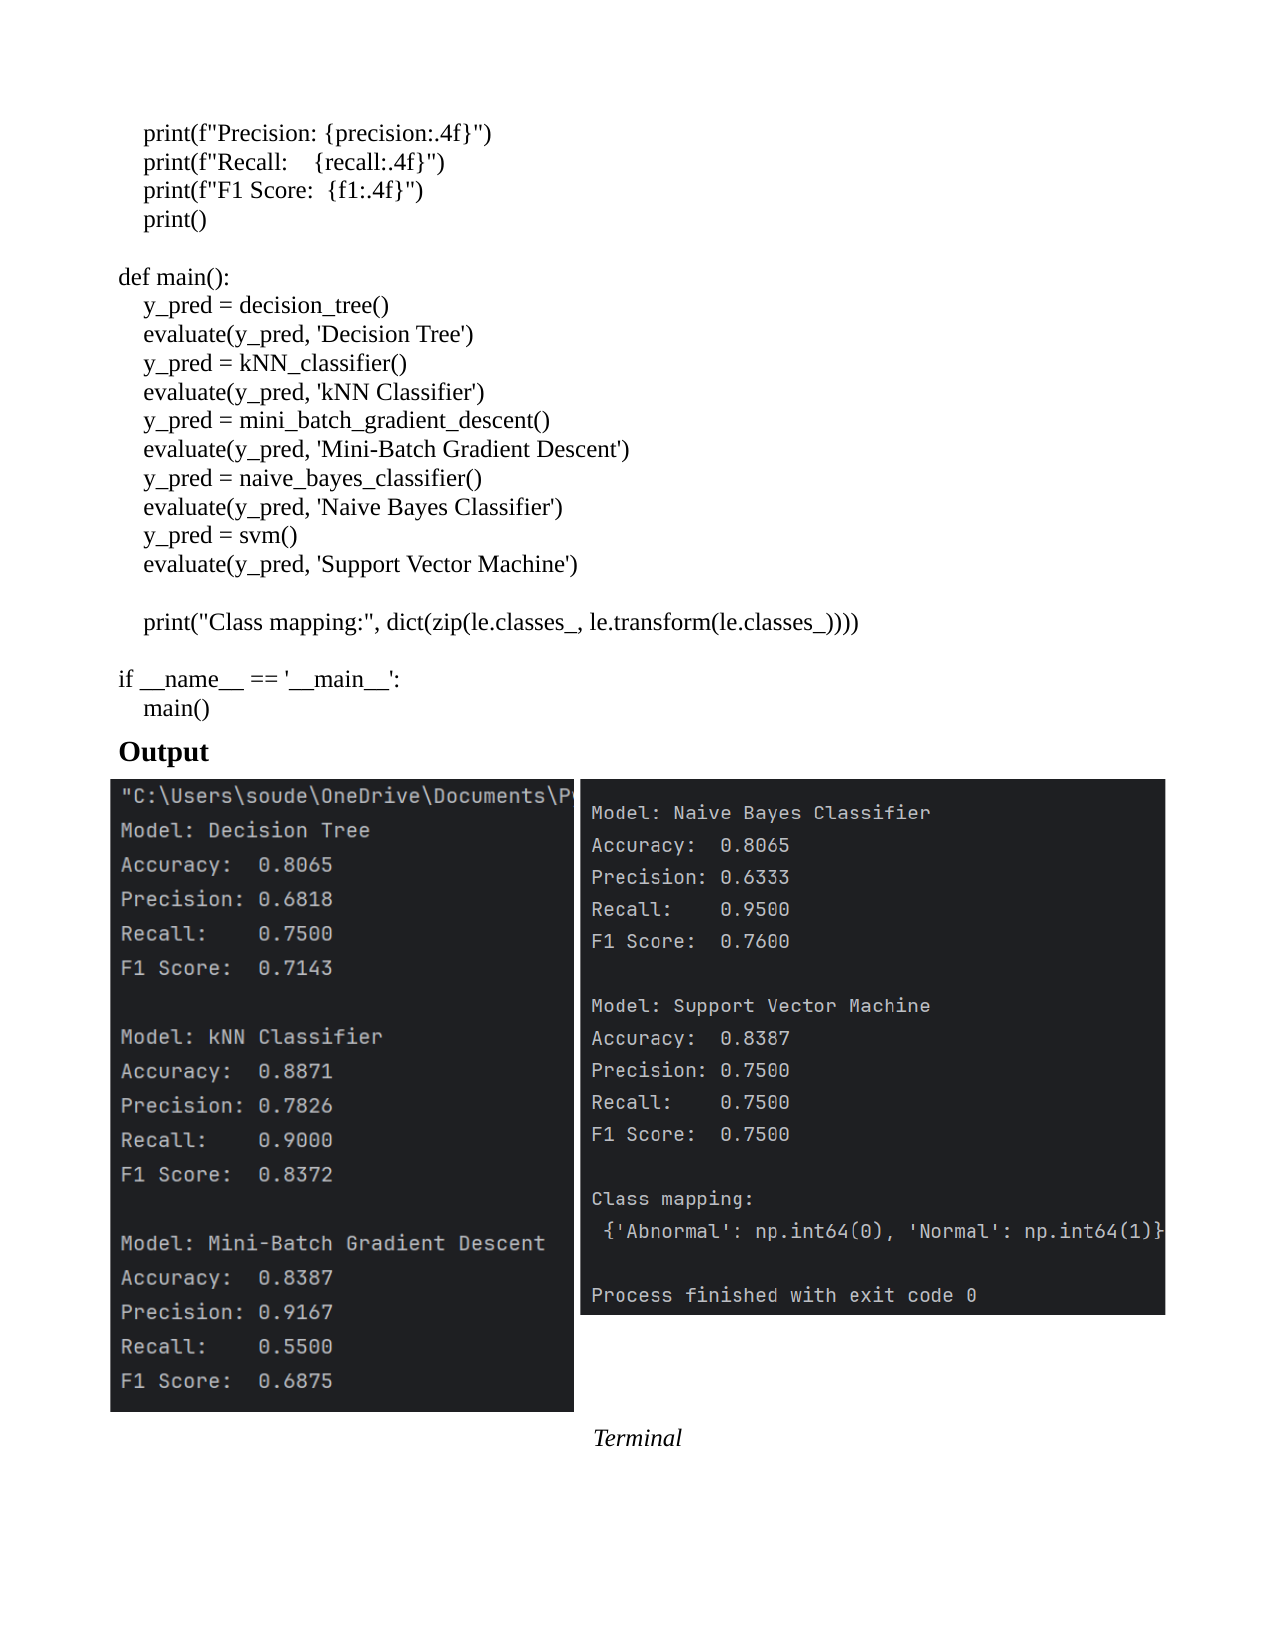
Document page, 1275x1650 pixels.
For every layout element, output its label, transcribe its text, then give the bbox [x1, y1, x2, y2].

text print("Class mapping:", dict(zip(le.classes_, le.transform(le.classes_)))) [118, 607, 1157, 636]
picture [110, 779, 574, 1412]
text if __name__ == '__main__': [118, 664, 1157, 693]
text evaluate(y_pred, 'Naive Bayes Classifier') [118, 492, 1157, 521]
text evaluate(y_pred, 'kNN Classifier') [118, 377, 1157, 406]
text y_pred = kNN_classifier() [118, 348, 1157, 377]
text main() [118, 693, 1157, 722]
text y_pred = svm() [118, 521, 1157, 549]
text print(f"Recall: {recall:.4f}") [118, 147, 1157, 176]
text print() [118, 204, 1157, 233]
text y_pred = mini_batch_gradient_descent() [118, 406, 1157, 434]
text evaluate(y_pred, 'Mini-Batch Gradient Descent') [118, 434, 1157, 463]
text evaluate(y_pred, 'Support Vector Machine') [118, 549, 1157, 578]
text y_pred = decision_tree() [118, 291, 1157, 319]
text y_pred = naive_bayes_classifier() [118, 463, 1157, 492]
text print(f"F1 Score: {f1:.4f}") [118, 176, 1157, 204]
text def main(): [118, 262, 1157, 291]
text print(f"Precision: {precision:.4f}") [118, 118, 1157, 147]
text Output [118, 734, 1157, 767]
picture [580, 779, 1166, 1315]
text evaluate(y_pred, 'Decision Tree') [118, 319, 1157, 348]
